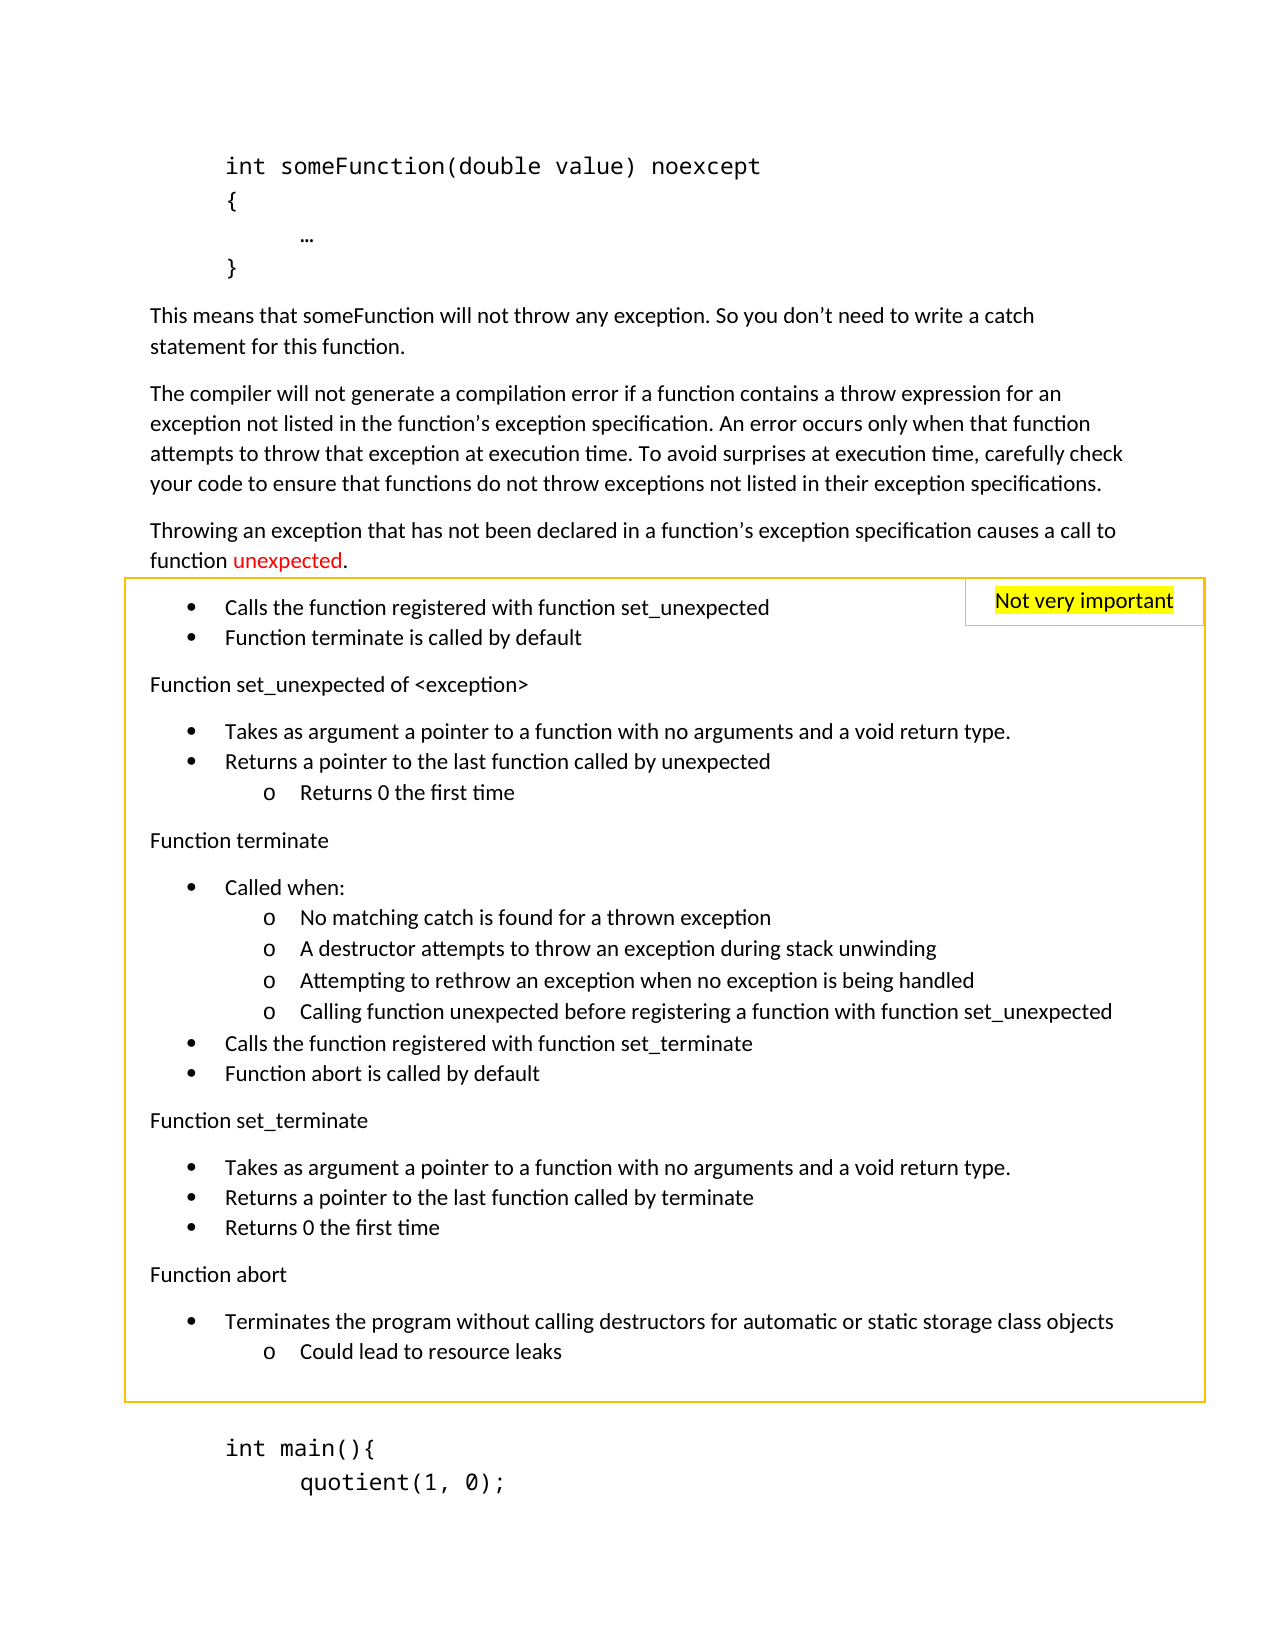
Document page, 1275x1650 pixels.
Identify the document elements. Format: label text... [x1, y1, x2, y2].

list Takes as argument a pointer to a function with no arguments and a void return type. [187, 1153, 1125, 1181]
list Returns a pointer to the last function called by unexpected [187, 747, 1125, 776]
text Throwing an exception that has not been declared in a function’s exception specification causes a call to function unexpected. [150, 516, 1125, 574]
text Function set_unexpected of <exception> [150, 670, 1125, 698]
text Function set_terminate [150, 1106, 1125, 1134]
list Takes as argument a pointer to a function with no arguments and a void return type. [187, 717, 1125, 745]
list } [225, 251, 1125, 282]
list Calling function unexpected before registering a function with function set_unexpected [262, 997, 1125, 1026]
list Function abort is called by default [187, 1059, 1125, 1087]
list Calls the function registered with function set_unexpected [187, 593, 965, 621]
text Function abort [150, 1260, 1125, 1288]
list … [300, 217, 1125, 249]
list Calls the function registered with function set_unexpected [966, 593, 1125, 621]
list int main(){ [225, 1432, 1125, 1463]
text This means that someFunction will not throw any exception. So you don’t need to write a catch statement for this function. [150, 302, 1125, 360]
list A destructor attempts to throw an exception during stack unwinding [262, 934, 1125, 963]
list Terminates the program without calling destructors for automatic or static storage class objects [187, 1307, 1125, 1335]
list Could lead to resource leaks [262, 1337, 1125, 1366]
list int someFunction(double value) noexcept [225, 150, 1125, 181]
text The compiler will not generate a compilation error if a function contains a throw expression for an exception not listed in the function’s exception specification. An error occurs only when that function attempts to throw that exception at execution time. To avoid surprises at execution time, carefully check your code to ensure that functions do not throw exceptions not listed in their exception specifications. [150, 379, 1125, 497]
text Function terminate [150, 826, 1125, 854]
list Calls the function registered with function set_terminate [187, 1029, 1125, 1057]
list No matching catch is found for a thrown exception [262, 903, 1125, 932]
list Returns 0 the first time [187, 1213, 1125, 1241]
list Attempting to rethrow an exception when no exception is being handled [262, 966, 1125, 995]
list quotient(1, 0); [300, 1466, 1125, 1497]
list { [225, 184, 1125, 215]
list Called when: [187, 873, 1125, 901]
list Returns 0 the first time [262, 778, 1125, 807]
list Function terminate is called by default [187, 623, 1125, 652]
list Returns a pointer to the last function called by terminate [187, 1183, 1125, 1211]
